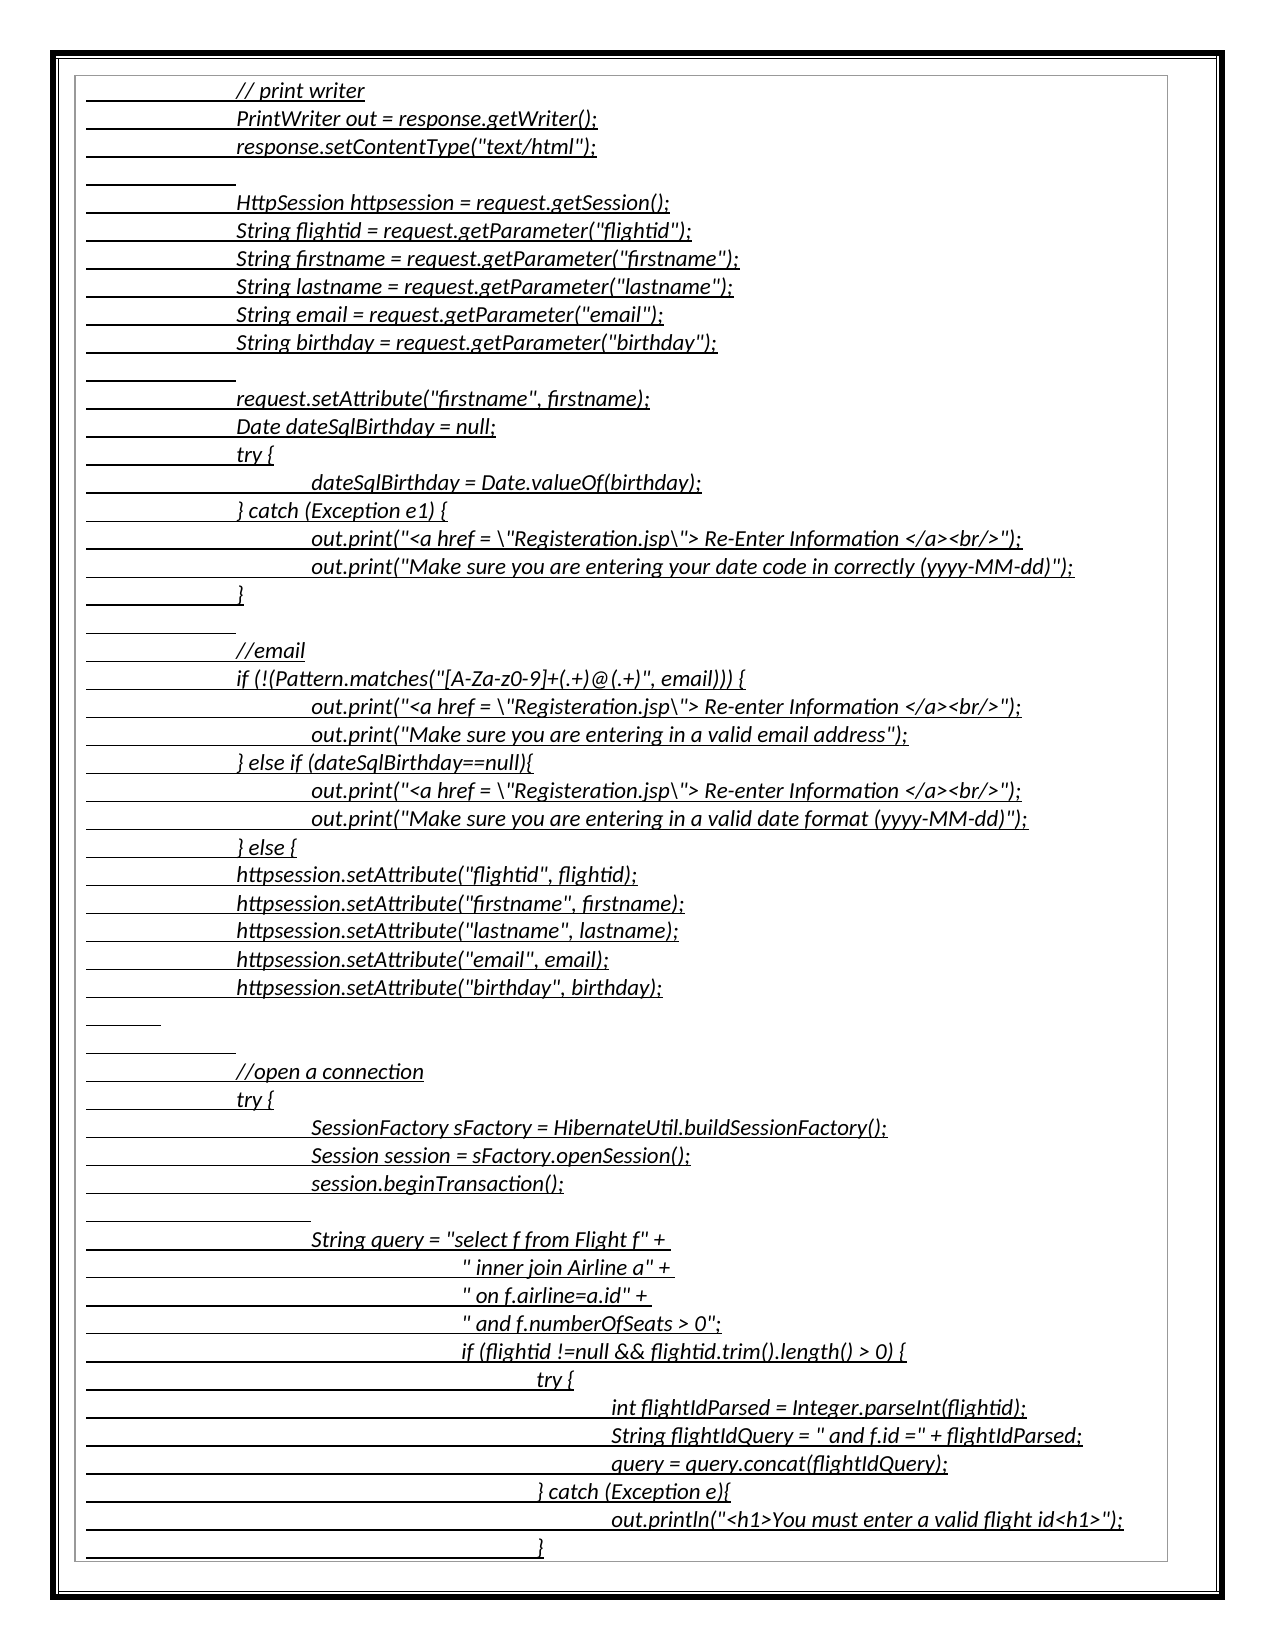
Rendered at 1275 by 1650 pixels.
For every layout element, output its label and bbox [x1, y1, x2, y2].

table_cell [76, 76, 1167, 1561]
